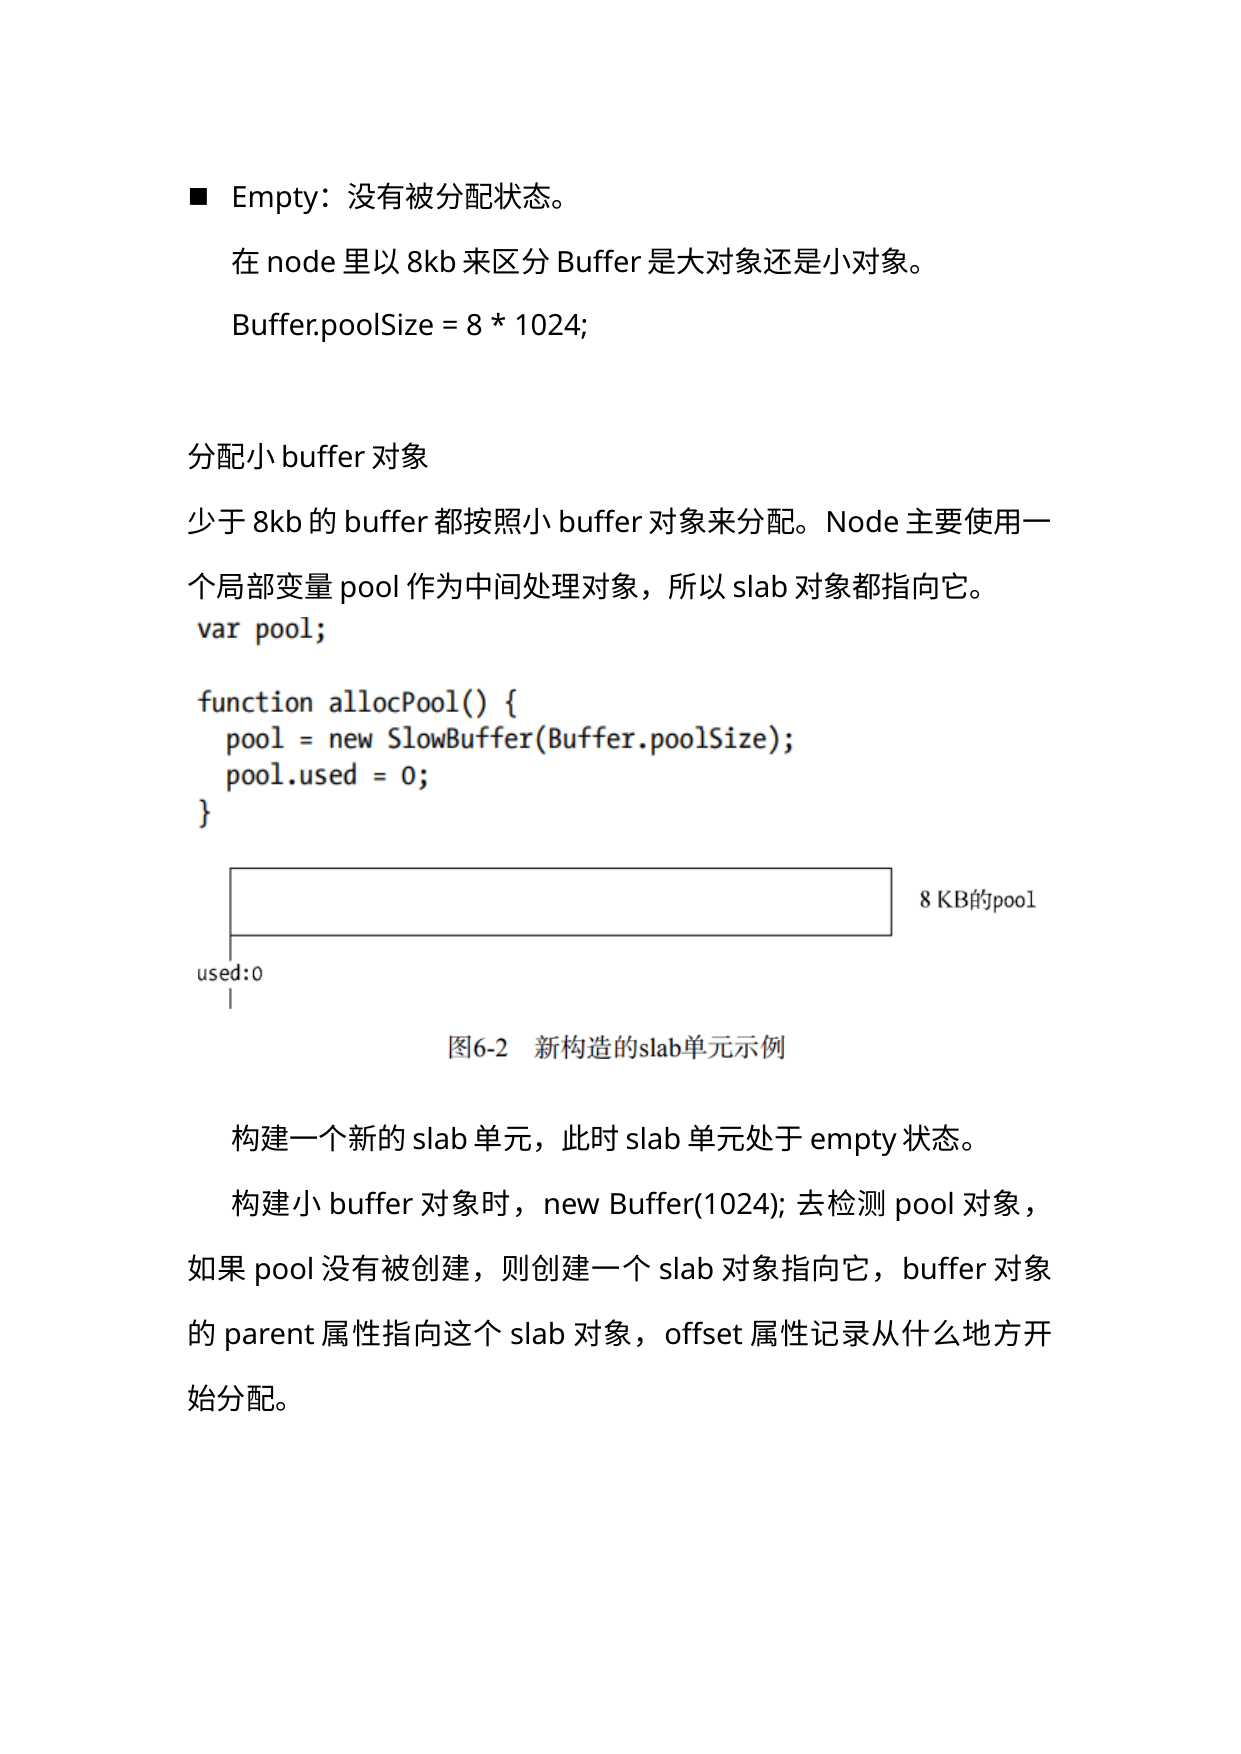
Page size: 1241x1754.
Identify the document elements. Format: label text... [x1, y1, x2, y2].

list 在node里以8kb来区分Buffer是大对象还是小对象。 [187, 227, 1053, 292]
list Buffer.poolSize = 8 * 1024; [187, 292, 1053, 357]
list 构建一个新的slab单元，此时slab单元处于empty状态。 [187, 1104, 1053, 1169]
list Empty：没有被分配状态。 [187, 162, 1053, 227]
list 少于8kb的buffer都按照小buffer对象来分配。Node主要使用一个局部变量pool作为中间处理对象，所以slab对象都指向它。 [187, 487, 1053, 617]
list 分配小buffer对象 [187, 422, 1053, 487]
picture [187, 617, 810, 841]
list 构建小buffer对象时，new Buffer(1024); 去检测pool对象，如果pool没有被创建，则创建一个slab对象指向它，buffer对象的parent属性指向这个slab对象，offset属性记录从什么地方开始分配。 [187, 1169, 1053, 1429]
picture [187, 844, 1052, 1074]
